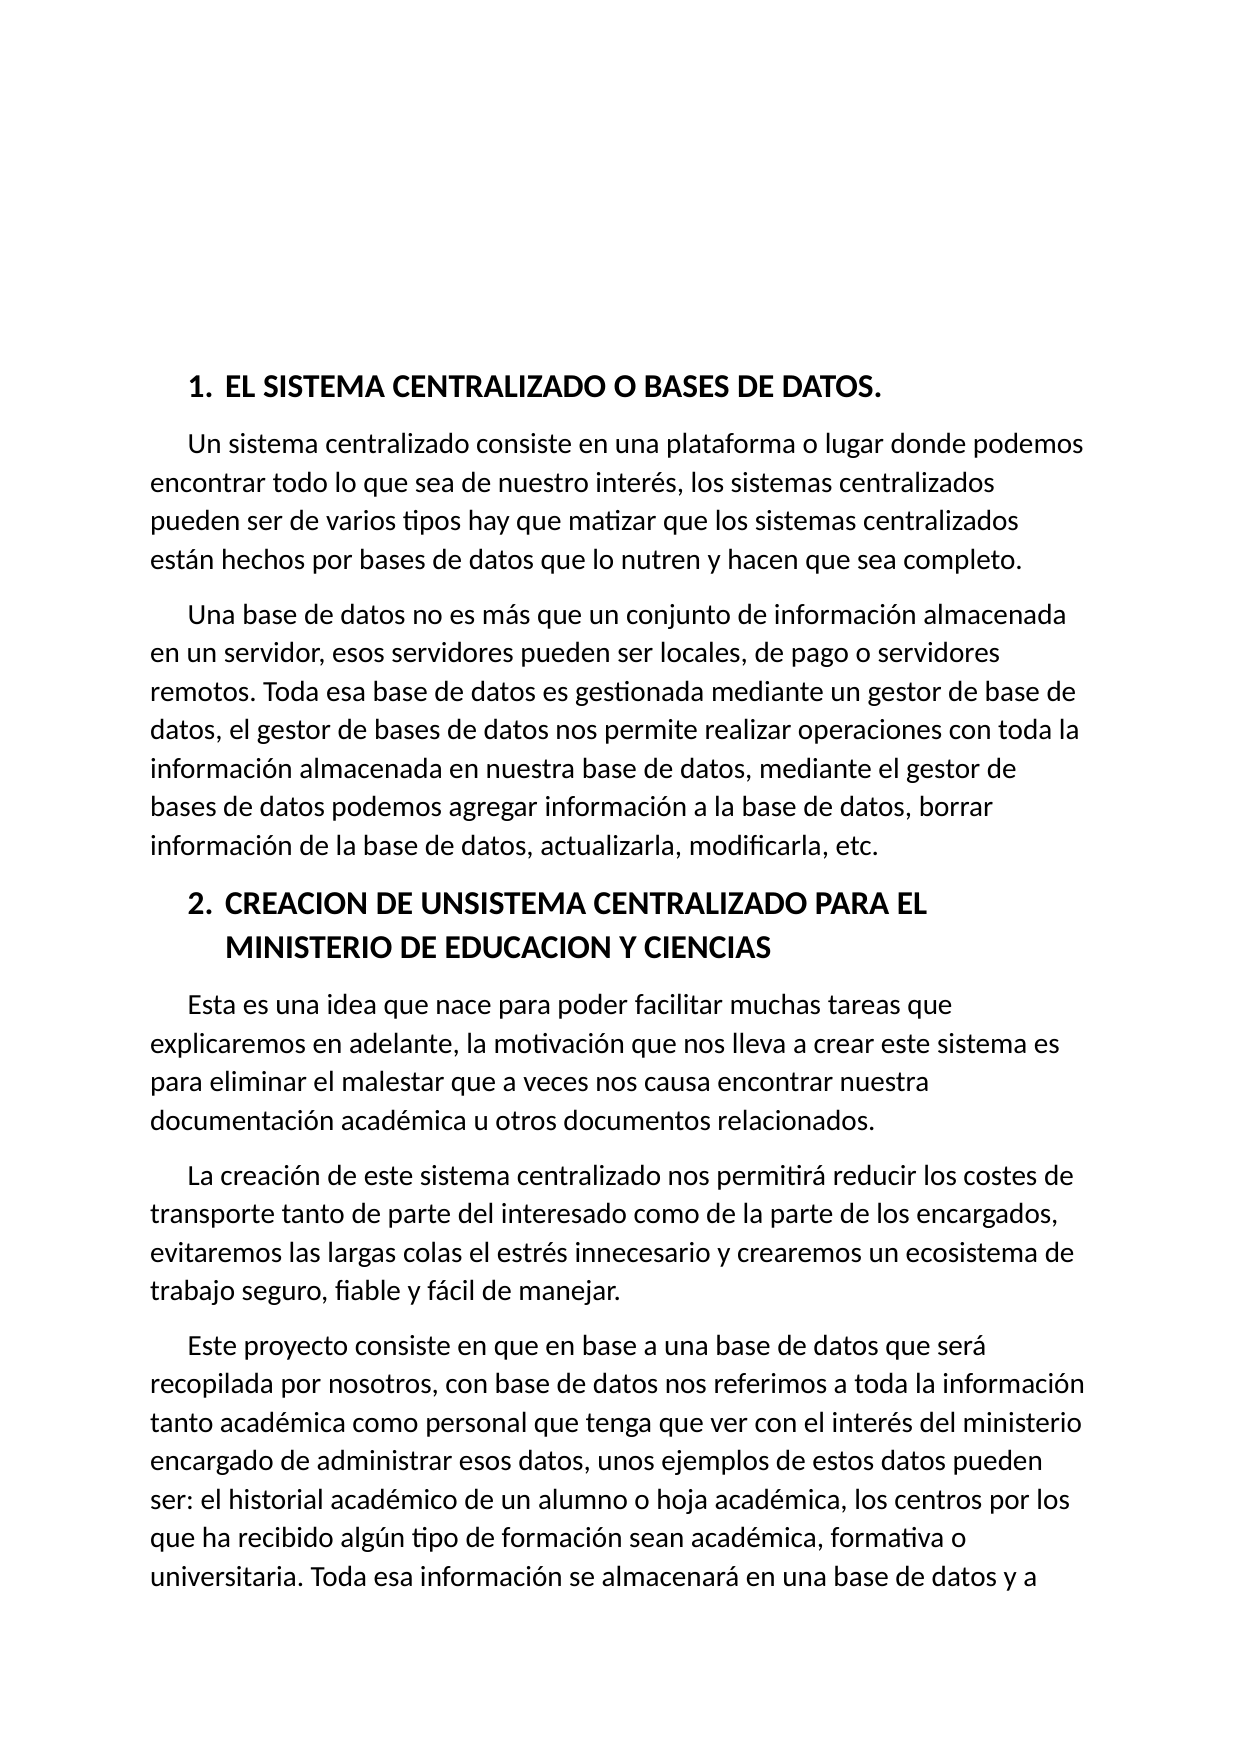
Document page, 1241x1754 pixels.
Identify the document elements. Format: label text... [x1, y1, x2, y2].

text La creación de este sistema centralizado nos permitirá reducir los costes de transporte tanto de parte del interesado como de la parte de los encargados, evitaremos las largas colas el estrés innecesario y crearemos un ecosistema de trabajo seguro, fiable y fácil de manejar. [150, 1157, 1090, 1308]
list CREACION DE UNSISTEMA CENTRALIZADO PARA EL MINISTERIO DE EDUCACION Y CIENCIAS [187, 882, 1090, 966]
list EL SISTEMA CENTRALIZADO O BASES DE DATOS. [187, 365, 1090, 406]
text Una base de datos no es más que un conjunto de información almacenada en un servidor, esos servidores pueden ser locales, de pago o servidores remotos. Toda esa base de datos es gestionada mediante un gestor de base de datos, el gestor de bases de datos nos permite realizar operaciones con toda la información almacenada en nuestra base de datos, mediante el gestor de bases de datos podemos agregar información a la base de datos, borrar información de la base de datos, actualizarla, modificarla, etc. [150, 596, 1090, 862]
text Esta es una idea que nace para poder facilitar muchas tareas que explicaremos en adelante, la motivación que nos lleva a crear este sistema es para eliminar el malestar que a veces nos causa encontrar nuestra documentación académica u otros documentos relacionados. [150, 986, 1090, 1137]
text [150, 1327, 1090, 1593]
text Un sistema centralizado consiste en una plataforma o lugar donde podemos encontrar todo lo que sea de nuestro interés, los sistemas centralizados pueden ser de varios tipos hay que matizar que los sistemas centralizados están hechos por bases de datos que lo nutren y hacen que sea completo. [150, 426, 1090, 577]
